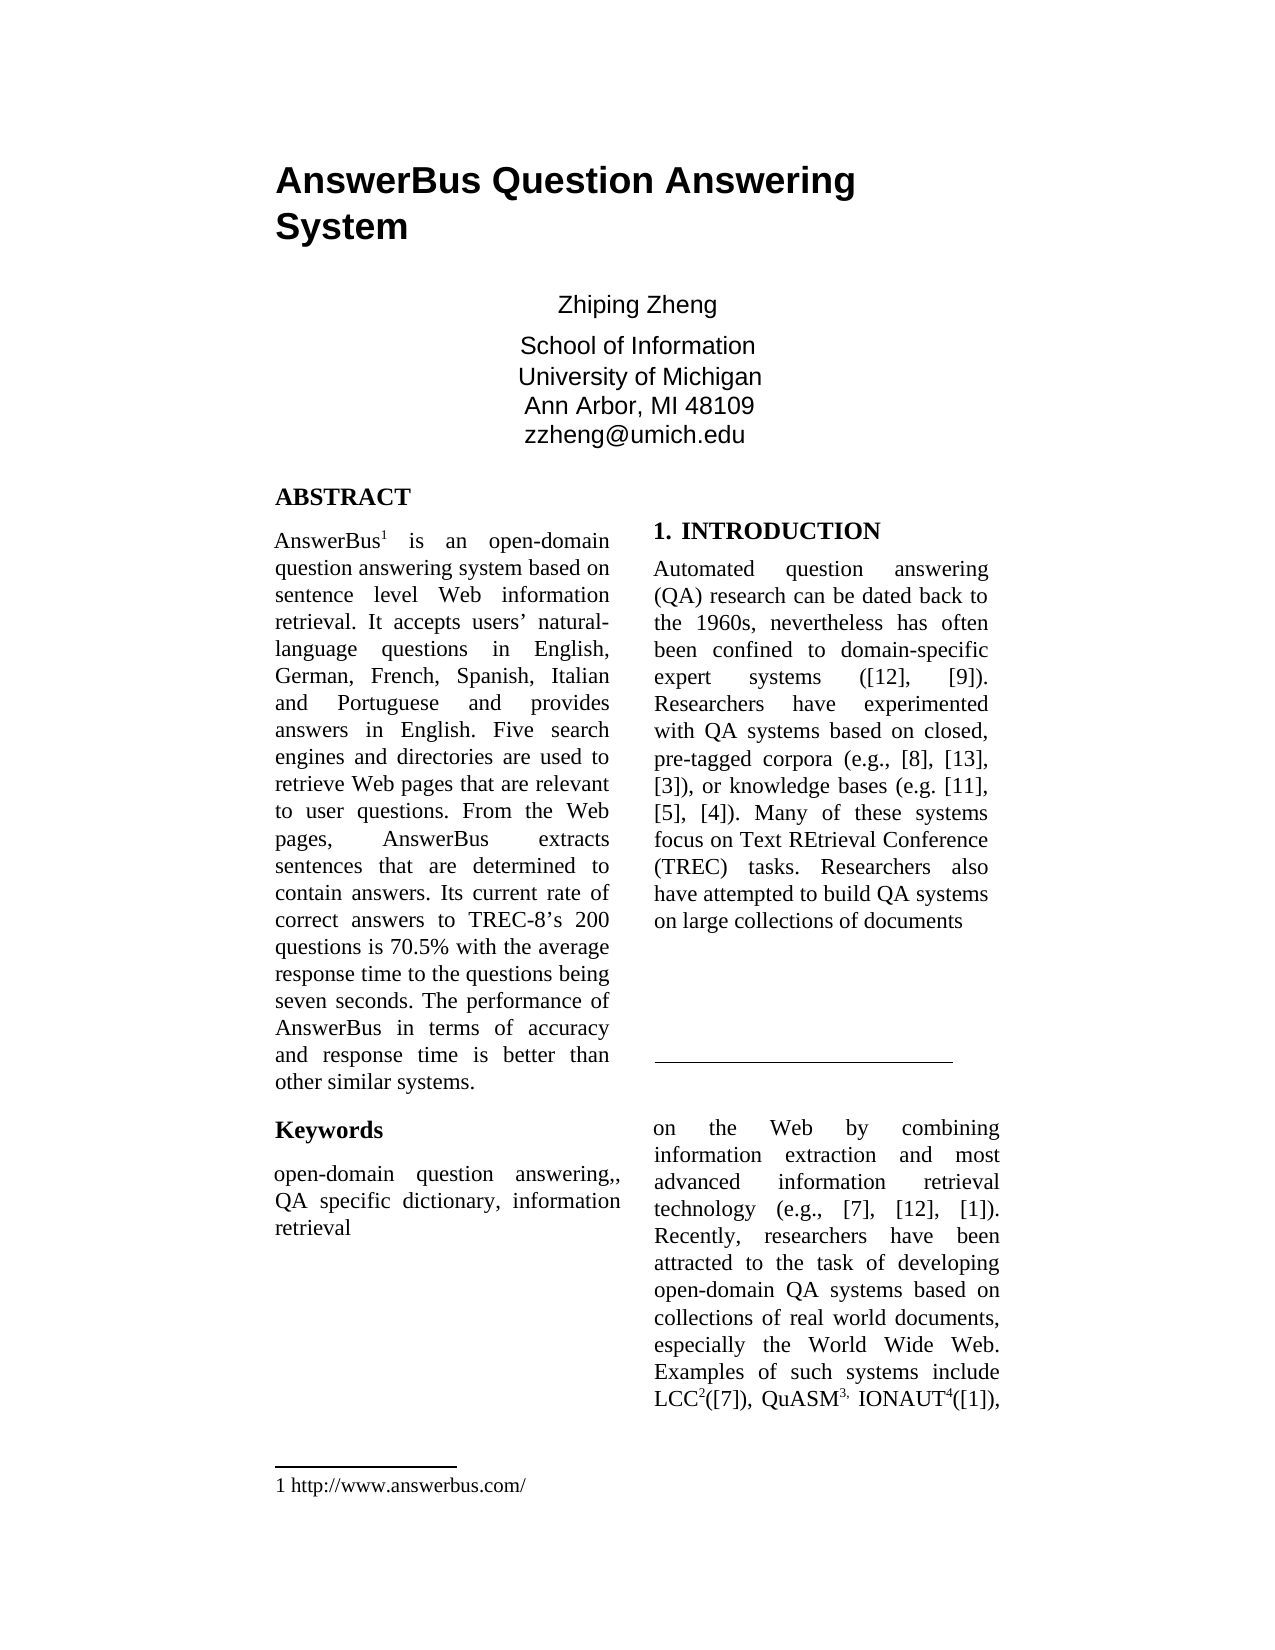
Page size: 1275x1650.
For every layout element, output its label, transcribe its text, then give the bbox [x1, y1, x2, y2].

text AnswerBus Question Answering System [275, 158, 1000, 248]
text Automated question answering (QA) research can be dated back to the 1960s, nevertheless has often been confined to domain-specific expert systems ([12], [9]). Researchers have experimented with QA systems based on closed, pre-tagged corpora (e.g., [8], [13], [3]), or knowledge bases (e.g. [11], [5], [4]). Many of these systems focus on Text REtrieval Conference (TREC) tasks. Researchers also have attempted to build QA systems on large collections of documents [653, 555, 989, 933]
text AnswerBus is an open-domain question answering system based on sentence level Web information retrieval. It accepts users’ natural-language questions in English, German, French, Spanish, Italian and Portuguese and provides answers in English. Five search engines and directories are used to retrieve Web pages that are relevant to user questions. From the Web pages, AnswerBus extracts sentences that are determined to contain answers. Its current rate of correct answers to TREC-8’s 200 questions is 70.5% with the average response time to the questions being seven seconds. The performance of AnswerBus in terms of accuracy and response time is better than other similar systems. [274, 527, 610, 1095]
text University of Michigan Ann Arbor, MI 48109 zzheng@umich.edu [518, 362, 808, 448]
subtitle ABSTRACT [275, 482, 610, 511]
text open-domain question answering,, QA specific dictionary, information retrieval [274, 1160, 621, 1241]
text Zhiping Zheng [275, 290, 1000, 318]
subtitle Keywords [275, 1115, 610, 1144]
text School of Information [275, 331, 1000, 360]
subtitle INTRODUCTION [653, 516, 989, 545]
